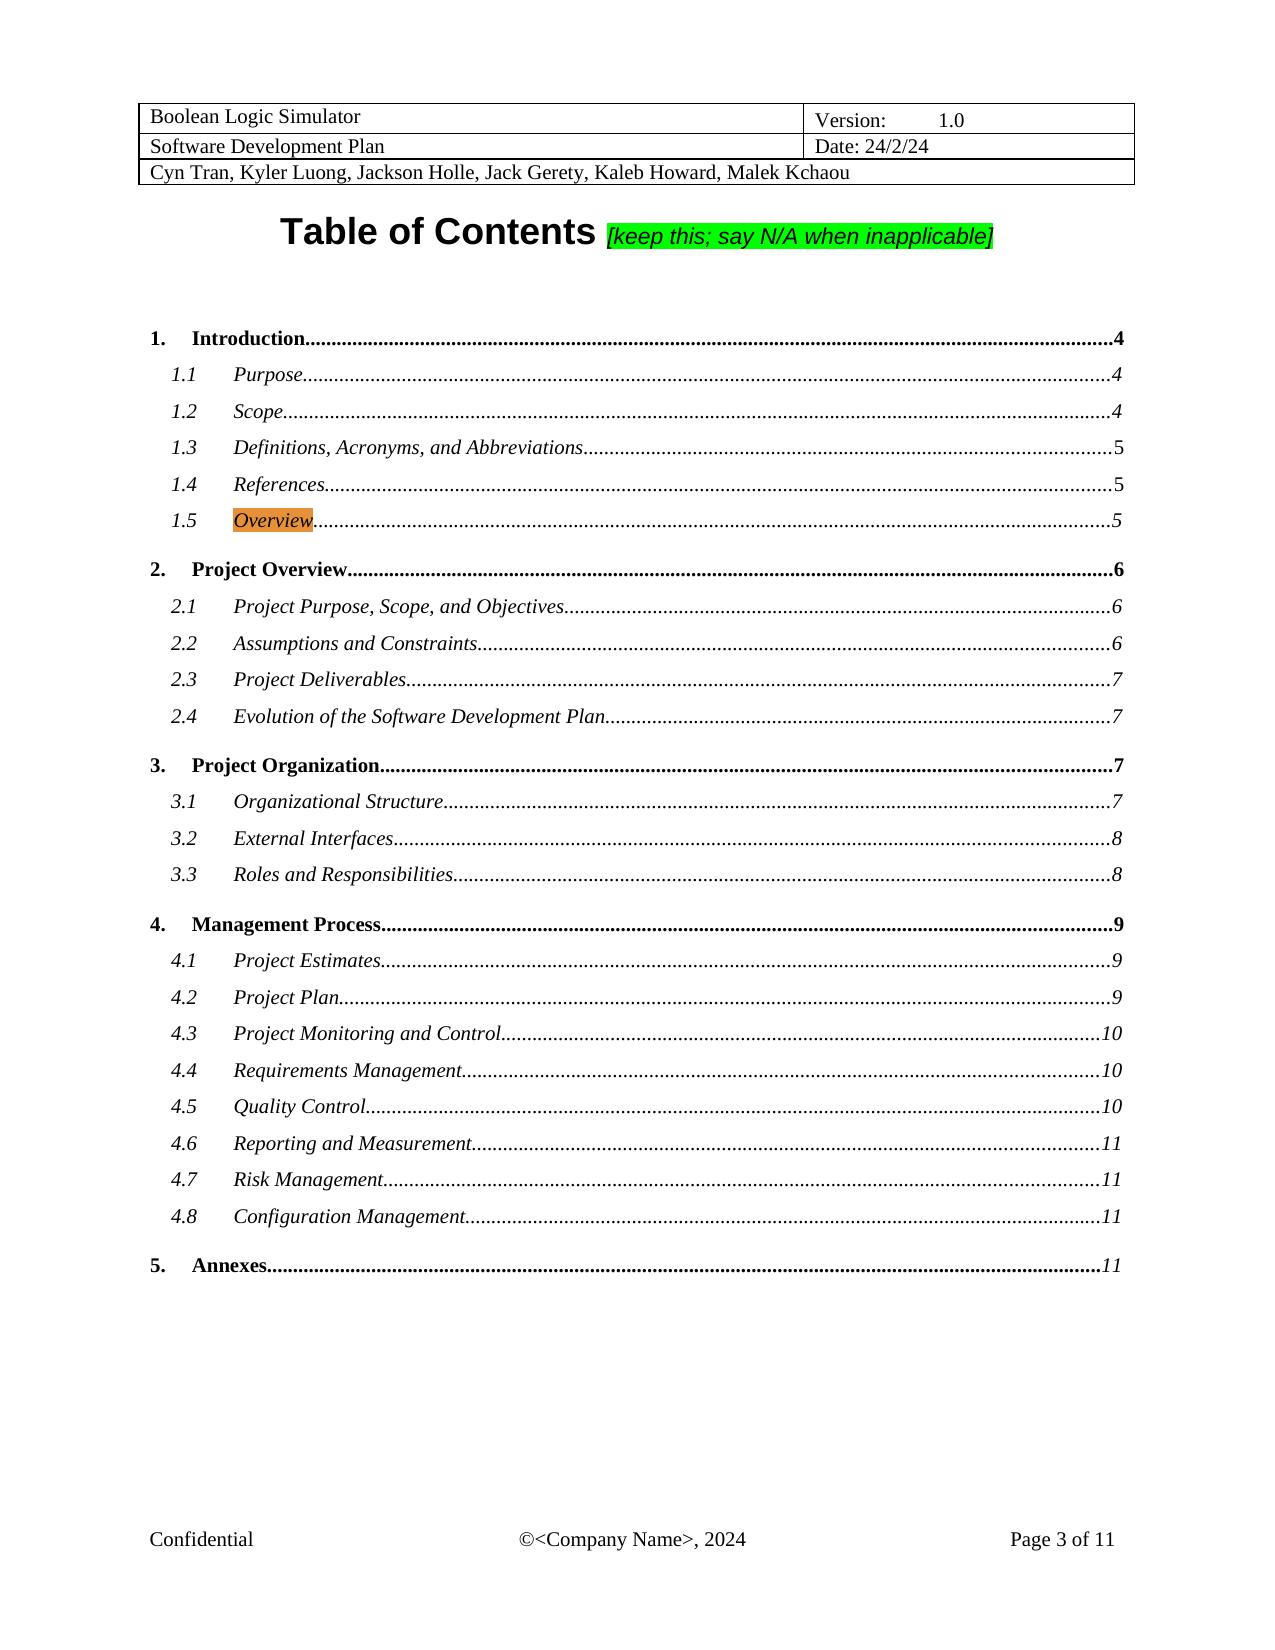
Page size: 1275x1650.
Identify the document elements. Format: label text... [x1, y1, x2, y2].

title Table of Contents [keep this; say N/A when inapplicable] [150, 209, 1125, 252]
